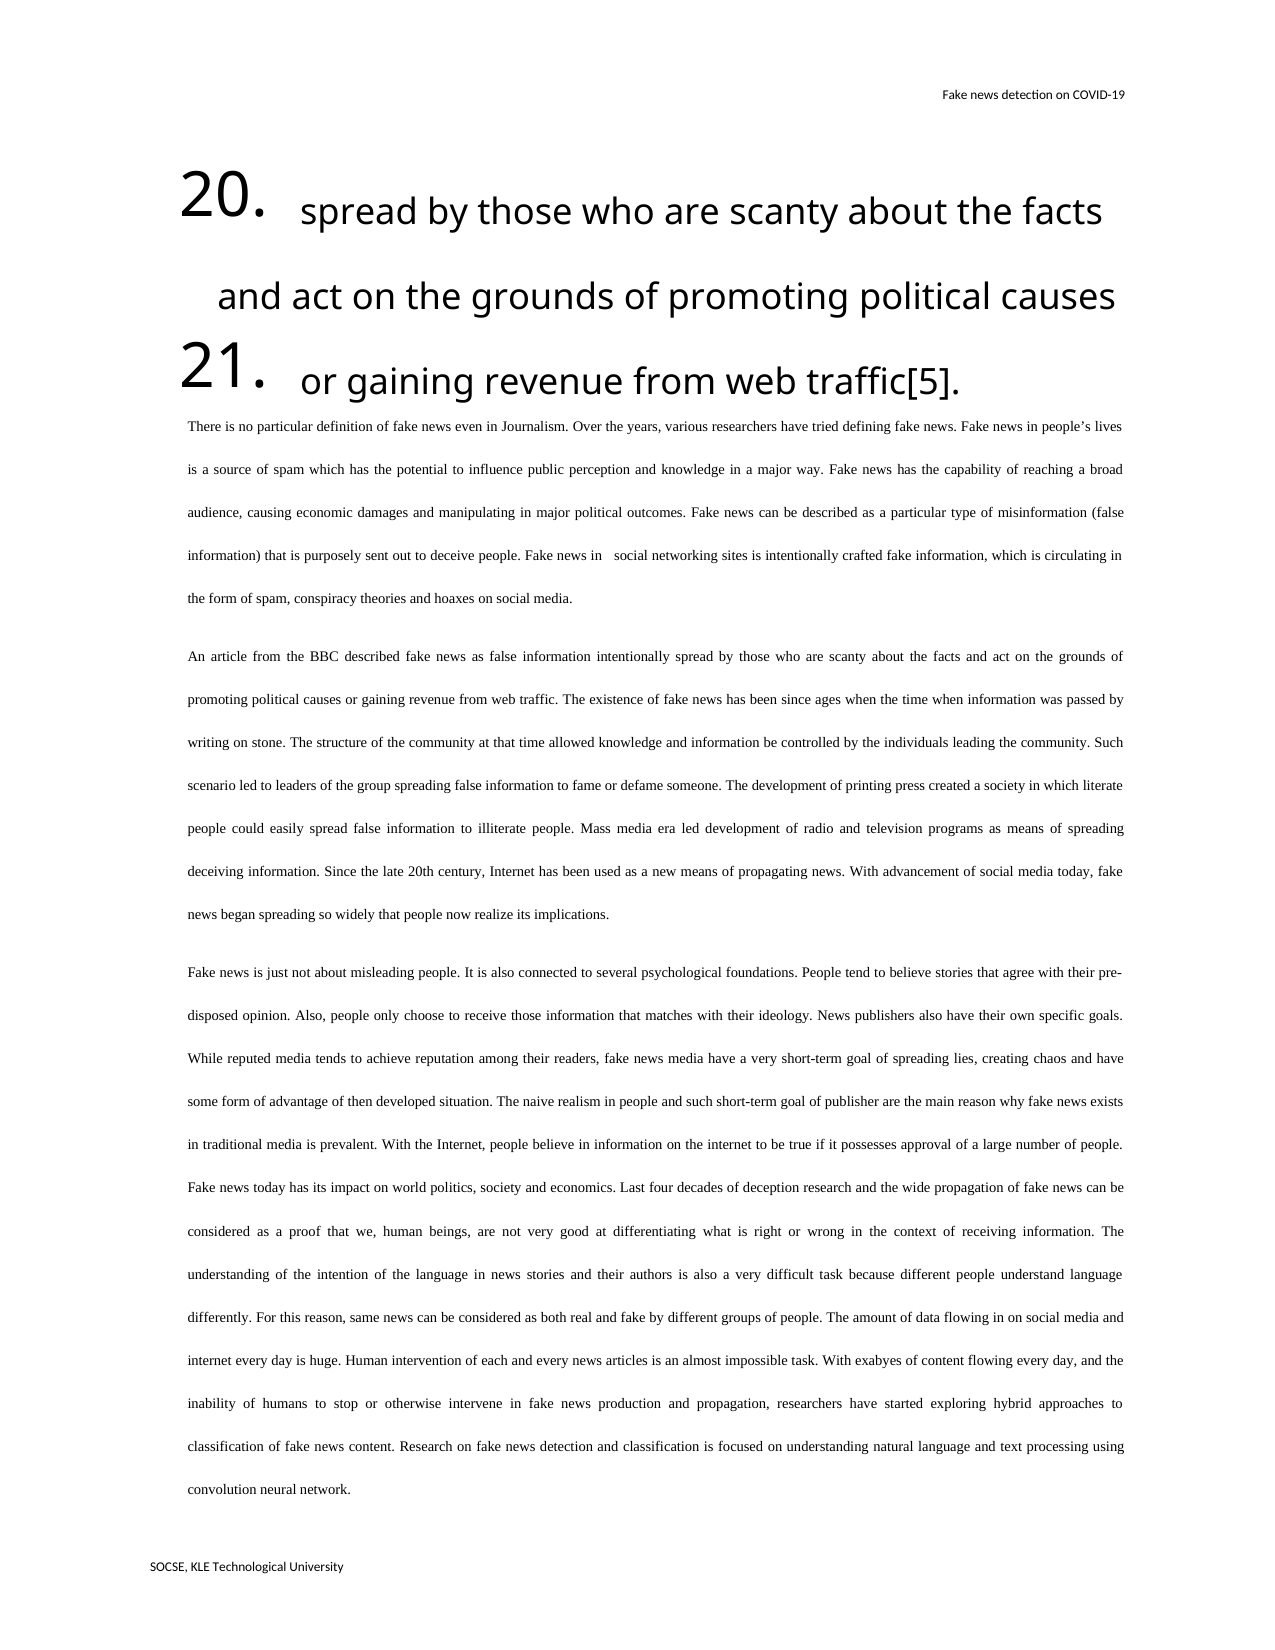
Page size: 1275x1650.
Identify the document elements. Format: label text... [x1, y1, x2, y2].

list An article from the BBC described fake news as false information intentionally spread by those who are scanty about the facts and act on the grounds of promoting political causes or gaining revenue from web traffic. The existence of fake news has been since ages when the time when information was passed by writing on stone. The structure of the community at that time allowed knowledge and information be controlled by the individuals leading the community. Such scenario led to leaders of the group spreading false information to fame or defame someone. The development of printing press created a society in which literate people could easily spread false information to illiterate people. Mass media era led development of radio and television programs as means of spreading deceiving information. Since the late 20th century, Internet has been used as a new means of propagating news. With advancement of social media today, fake news began spreading so widely that people now realize its implications. [187, 635, 1125, 923]
list There is no particular definition of fake news even in Journalism. Over the years, various researchers have tried defining fake news. Fake news in people’s lives is a source of spam which has the potential to influence public perception and knowledge in a major way. Fake news has the capability of reaching a broad audience, causing economic damages and manipulating in major political outcomes. Fake news can be described as a particular type of misinformation (false information) that is purposely sent out to deceive people. Fake news in social networking sites is intentionally crafted fake information, which is circulating in the form of spam, conspiracy theories and hoaxes on social media. [187, 405, 1125, 607]
list spread by those who are scanty about the facts and act on the grounds of promoting political causes [179, 150, 1125, 320]
list or gaining revenue from web trafﬁc[5]. [179, 320, 1125, 405]
list Fake news is just not about misleading people. It is also connected to several psychological foundations. People tend to believe stories that agree with their pre-disposed opinion. Also, people only choose to receive those information that matches with their ideology. News publishers also have their own specific goals. While reputed media tends to achieve reputation among their readers, fake news media have a very short-term goal of spreading lies, creating chaos and have some form of advantage of then developed situation. The naive realism in people and such short-term goal of publisher are the main reason why fake news exists in traditional media is prevalent. With the Internet, people believe in information on the internet to be true if it possesses approval of a large number of people. Fake news today has its impact on world politics, society and economics. Last four decades of deception research and the wide propagation of fake news can be considered as a proof that we, human beings, are not very good at differentiating what is right or wrong in the context of receiving information. The understanding of the intention of the language in news stories and their authors is also a very difficult task because different people understand language differently. For this reason, same news can be considered as both real and fake by different groups of people. The amount of data flowing in on social media and internet every day is huge. Human intervention of each and every news articles is an almost impossible task. With exabyes of content flowing every day, and the inability of humans to stop or otherwise intervene in fake news production and propagation, researchers have started exploring hybrid approaches to classification of fake news content. Research on fake news detection and classification is focused on understanding natural language and text processing using convolution neural network. [187, 952, 1125, 1498]
